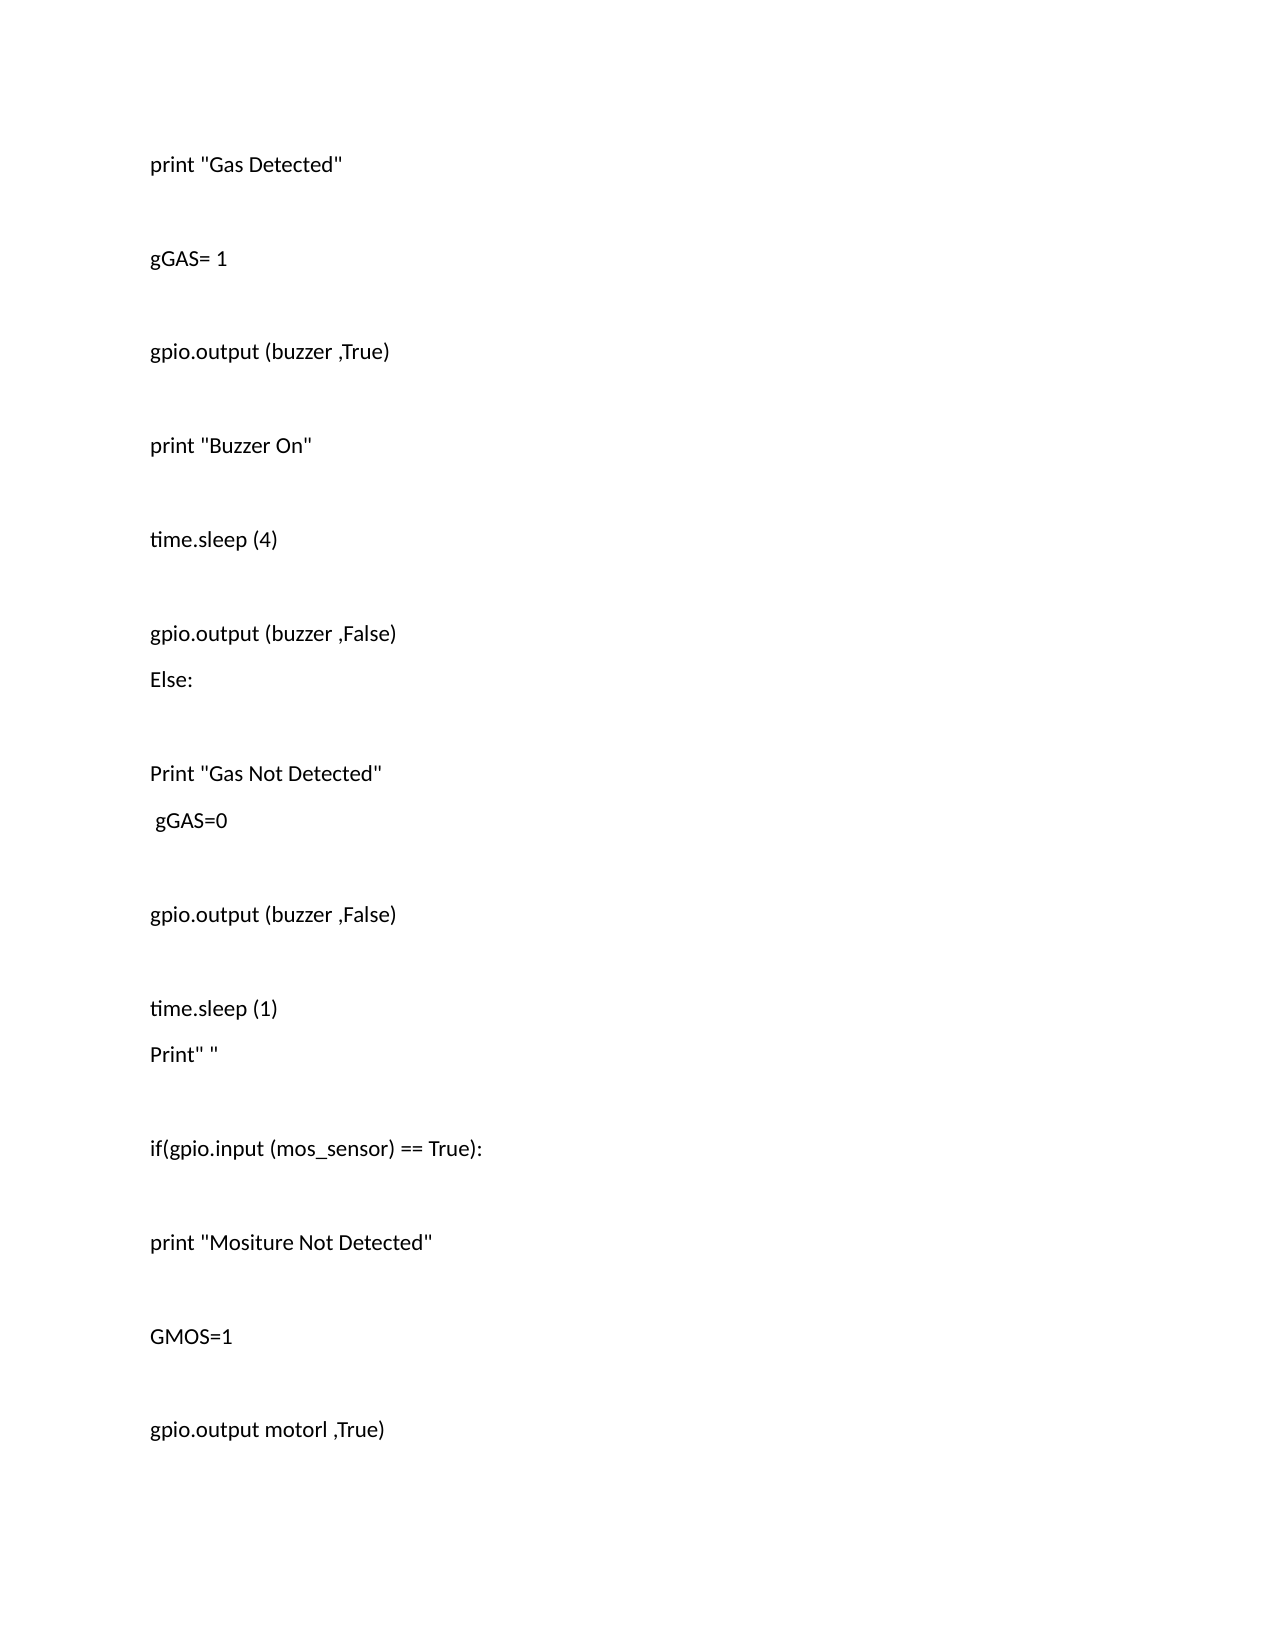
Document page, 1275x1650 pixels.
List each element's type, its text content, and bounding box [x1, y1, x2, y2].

text gpio.output (buzzer ,True) [150, 337, 1125, 366]
text Print "Gas Not Detected" [150, 759, 1125, 787]
text Else: [150, 666, 1125, 694]
text gGAS=0 [150, 806, 1125, 834]
text time.sleep (4) [150, 525, 1125, 553]
text if(gpio.input (mos_sensor) == True): [150, 1134, 1125, 1162]
text gGAS= 1 [150, 244, 1125, 272]
text gpio.output motorl ,True) [150, 1416, 1125, 1444]
text Print" " [150, 1041, 1125, 1069]
text print "Buzzer On" [150, 431, 1125, 459]
text gpio.output (buzzer ,False) [150, 619, 1125, 647]
text print "Mositure Not Detected" [150, 1228, 1125, 1256]
text time.sleep (1) [150, 994, 1125, 1022]
text GMOS=1 [150, 1322, 1125, 1350]
text print "Gas Detected" [150, 150, 1125, 178]
text gpio.output (buzzer ,False) [150, 900, 1125, 928]
